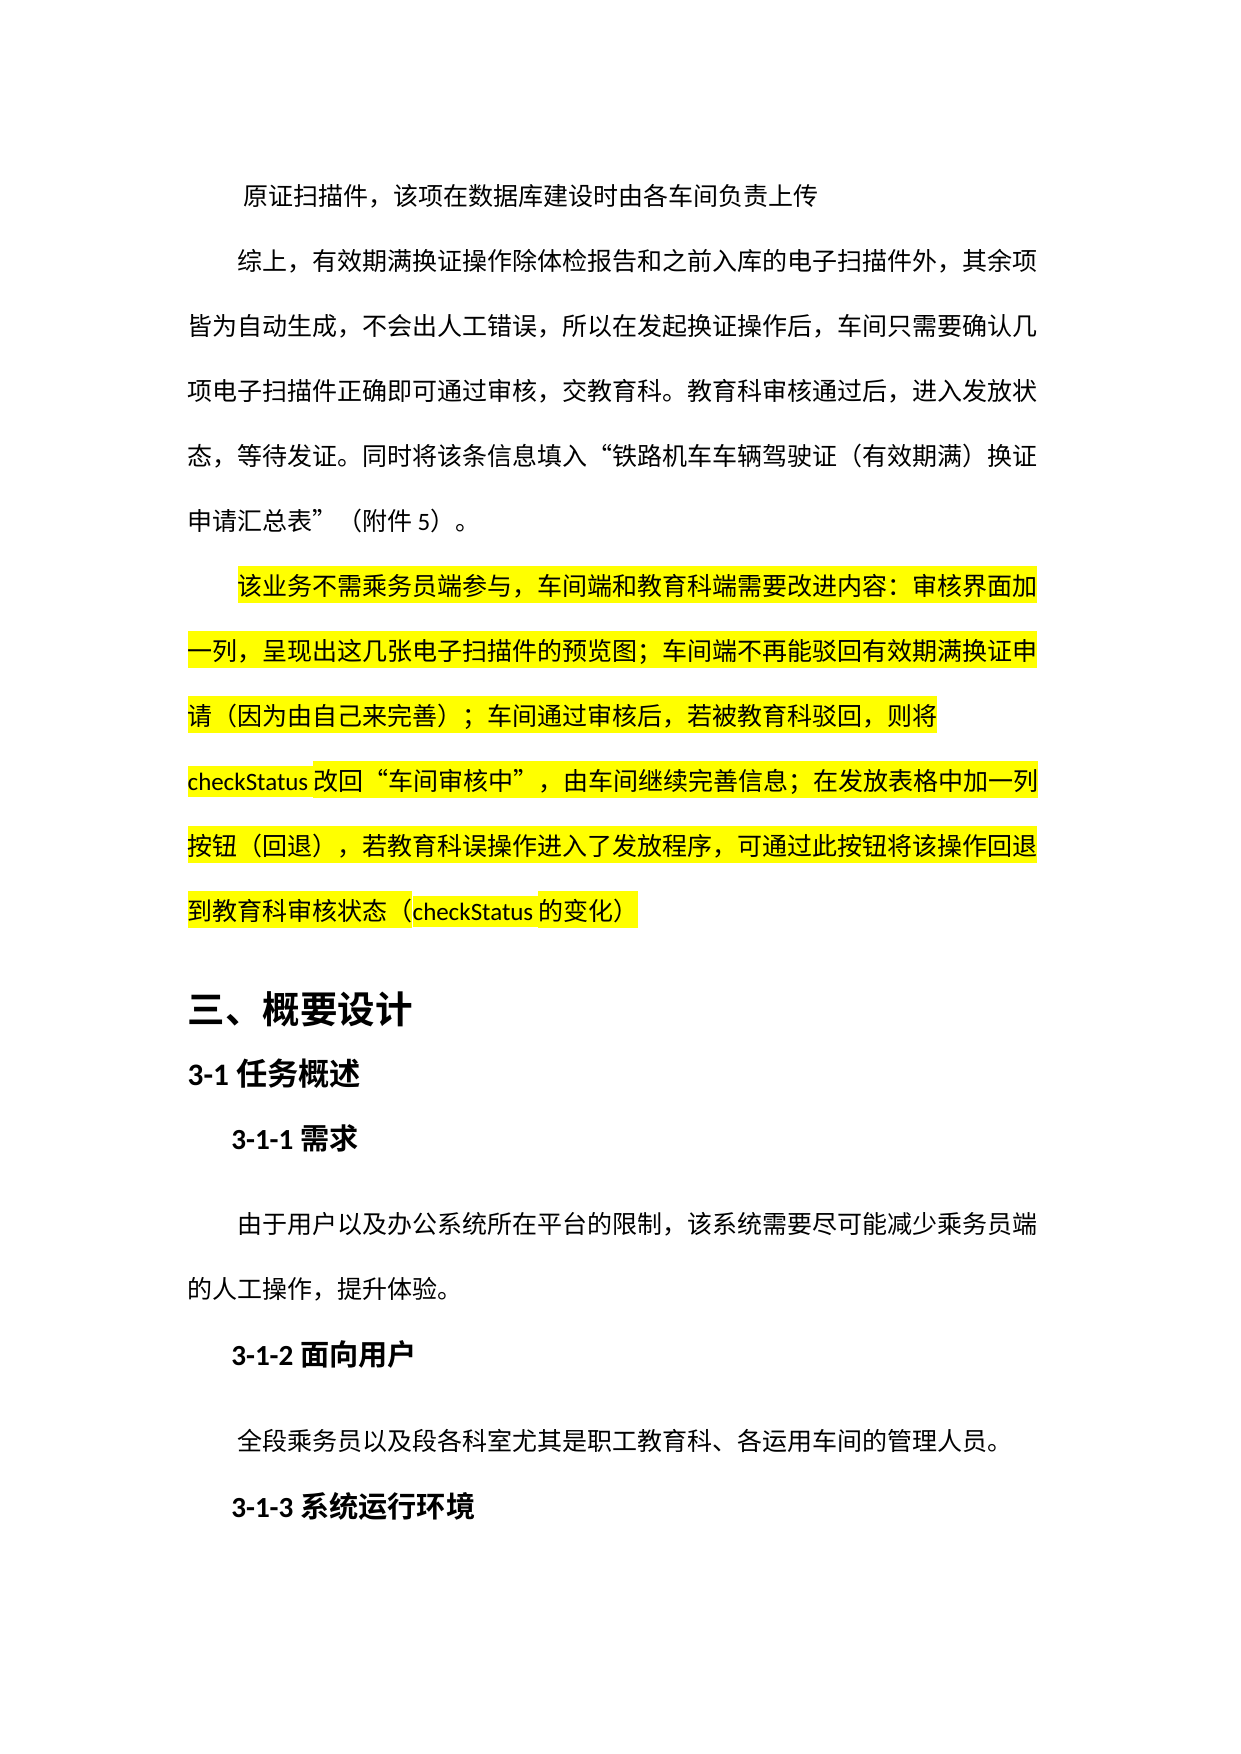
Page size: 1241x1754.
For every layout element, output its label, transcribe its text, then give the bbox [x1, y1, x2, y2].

text 由于用户以及办公系统所在平台的限制，该系统需要尽可能减少乘务员端的人工操作，提升体验。 [187, 1191, 1053, 1321]
text 综上，有效期满换证操作除体检报告和之前入库的电子扫描件外，其余项皆为自动生成，不会出人工错误，所以在发起换证操作后，车间只需要确认几项电子扫描件正确即可通过审核，交教育科。教育科审核通过后，进入发放状态，等待发证。同时将该条信息填入“铁路机车车辆驾驶证（有效期满）换证申请汇总表”（附件5）。 [187, 227, 1053, 552]
text 3-1-2 面向用户 [187, 1321, 1053, 1386]
text 3-1 任务概述 [187, 1039, 1053, 1104]
text 该业务不需乘务员端参与，车间端和教育科端需要改进内容：审核界面加一列，呈现出这几张电子扫描件的预览图；车间端不再能驳回有效期满换证申请（因为由自己来完善）；车间通过审核后，若被教育科驳回，则将checkStatus改回“车间审核中”，由车间继续完善信息；在发放表格中加一列按钮（回退），若教育科误操作进入了发放程序，可通过此按钮将该操作回退到教育科审核状态（checkStatus的变化） [187, 552, 1053, 942]
text 3-1-3 系统运行环境 [187, 1472, 1053, 1537]
text 全段乘务员以及段各科室尤其是职工教育科、各运用车间的管理人员。 [187, 1407, 1053, 1472]
text 原证扫描件，该项在数据库建设时由各车间负责上传 [187, 162, 1053, 227]
text 三、概要设计 [187, 974, 1053, 1039]
text 3-1-1 需求 [187, 1104, 1053, 1169]
